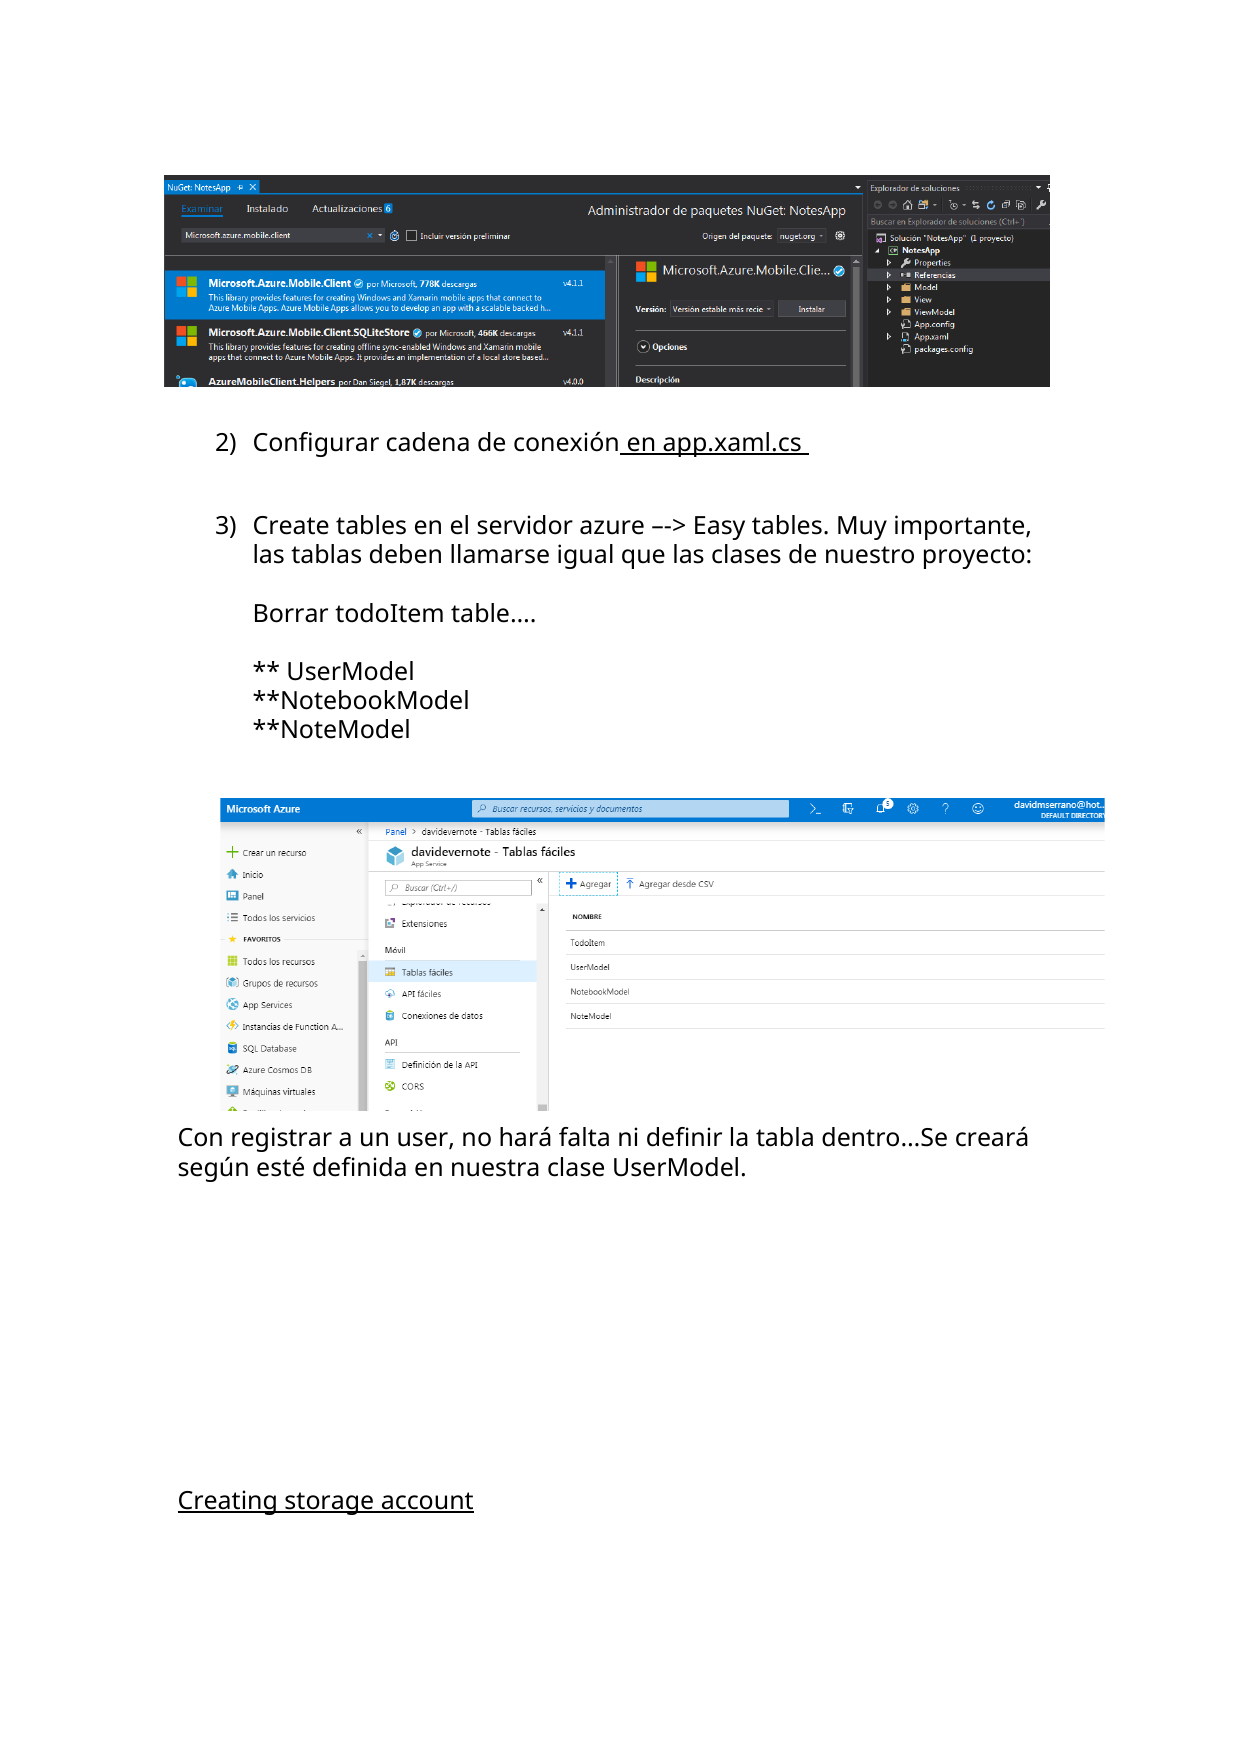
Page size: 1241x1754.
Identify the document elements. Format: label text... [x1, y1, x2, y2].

list **NoteModel [252, 716, 1063, 745]
picture [220, 798, 1105, 1111]
list ** UserModel [252, 657, 1063, 686]
text Creating storage account [177, 1486, 1063, 1515]
list Borrar todoItem table…. [252, 599, 1063, 628]
list Create tables en el servidor azure –-> Easy tables. Muy importante, las tablas deben llamarse igual que las clases de nuestro proyecto: [215, 511, 1063, 570]
list **NotebookModel [252, 686, 1063, 716]
list Configurar cadena de conexión en app.xaml.cs [215, 428, 1063, 457]
picture [164, 175, 1050, 387]
